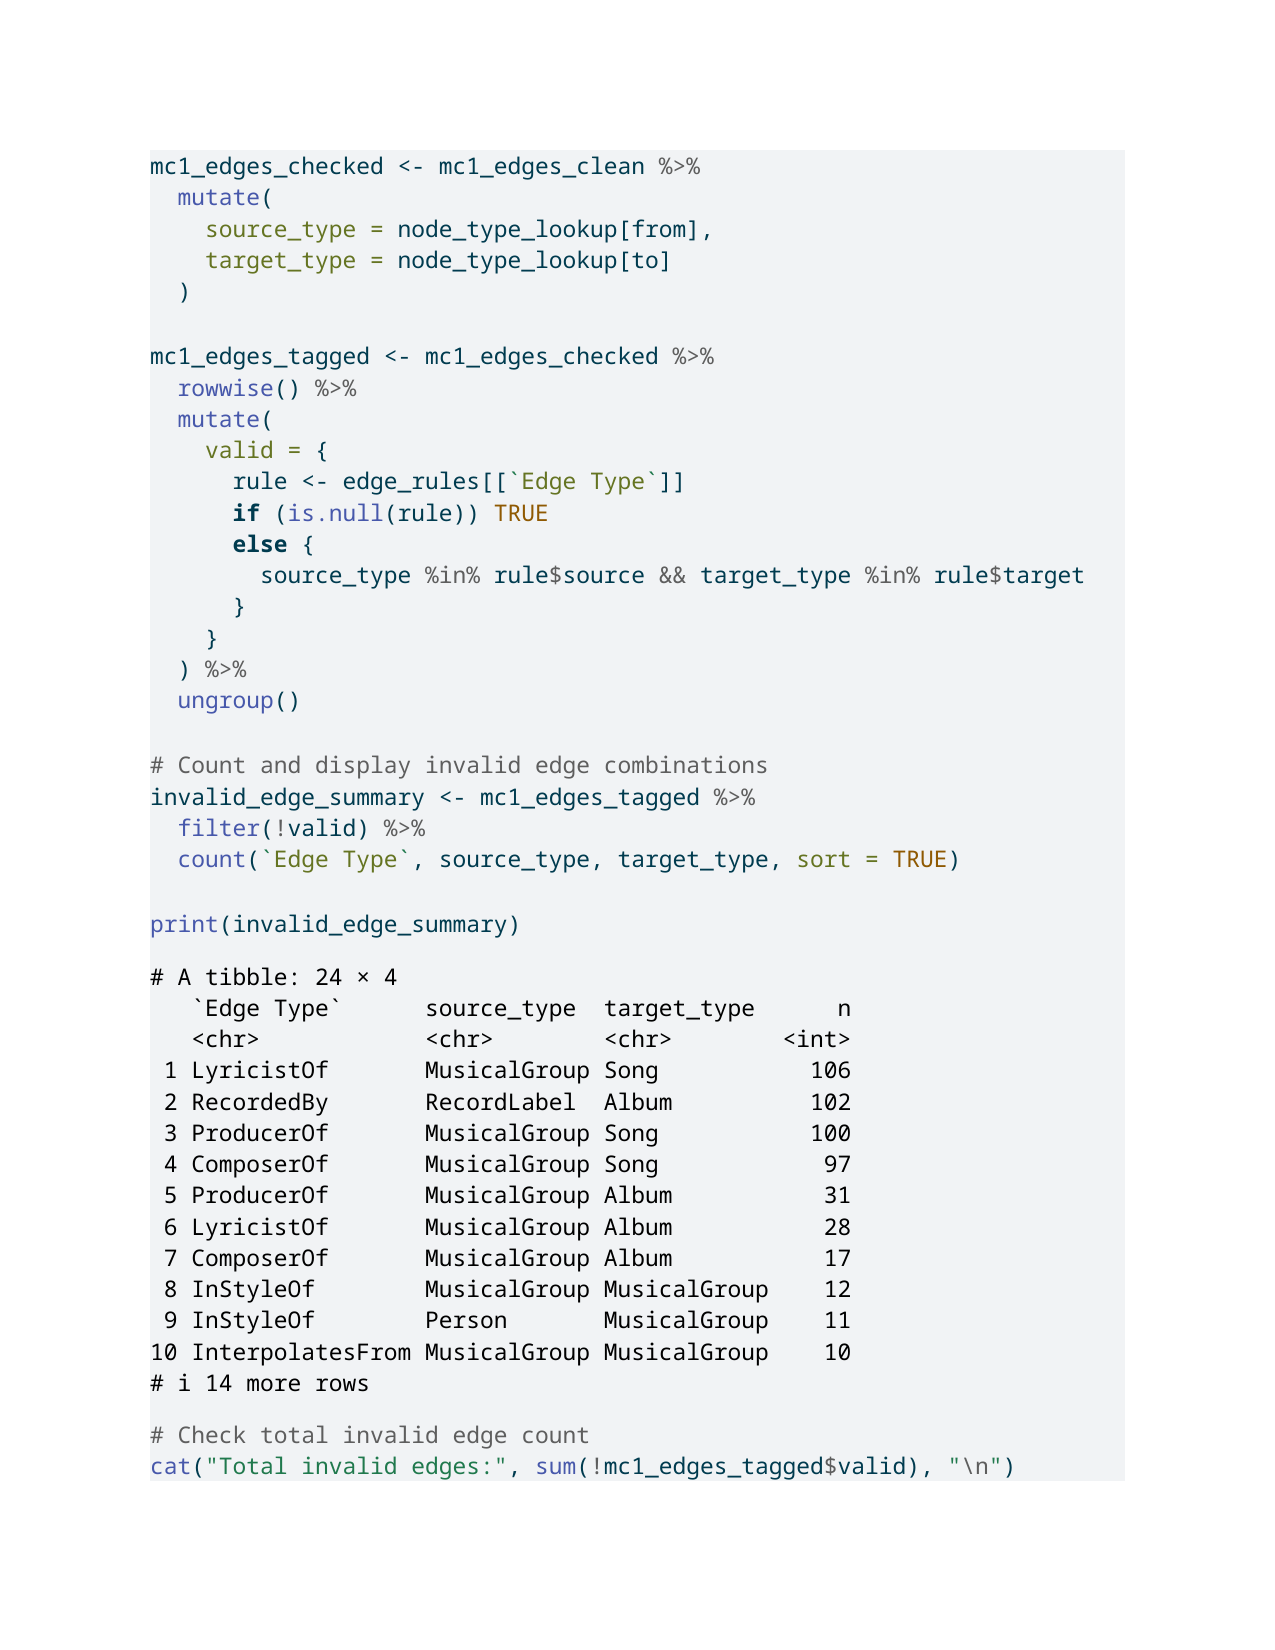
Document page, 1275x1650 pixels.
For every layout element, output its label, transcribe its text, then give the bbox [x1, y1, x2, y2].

text # A tibble: 24 × 4 `Edge Type` source_type target_type n <chr> <chr> <chr> <int> 1 LyricistOf MusicalGroup Song 106 2 RecordedBy RecordLabel Album 102 3 ProducerOf MusicalGroup Song 100 4 ComposerOf MusicalGroup Song 97 5 ProducerOf MusicalGroup Album 31 6 LyricistOf MusicalGroup Album 28 7 ComposerOf MusicalGroup Album 17 8 InStyleOf MusicalGroup MusicalGroup 12 9 InStyleOf Person MusicalGroup 11 10 InterpolatesFrom MusicalGroup MusicalGroup 10 # ℹ 14 more rows [150, 961, 1125, 1398]
text # Check total invalid edge count cat("Total invalid edges:", sum(!mc1_edges_tagged$valid), "\n") [590, 1419, 1125, 1481]
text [150, 150, 1125, 940]
